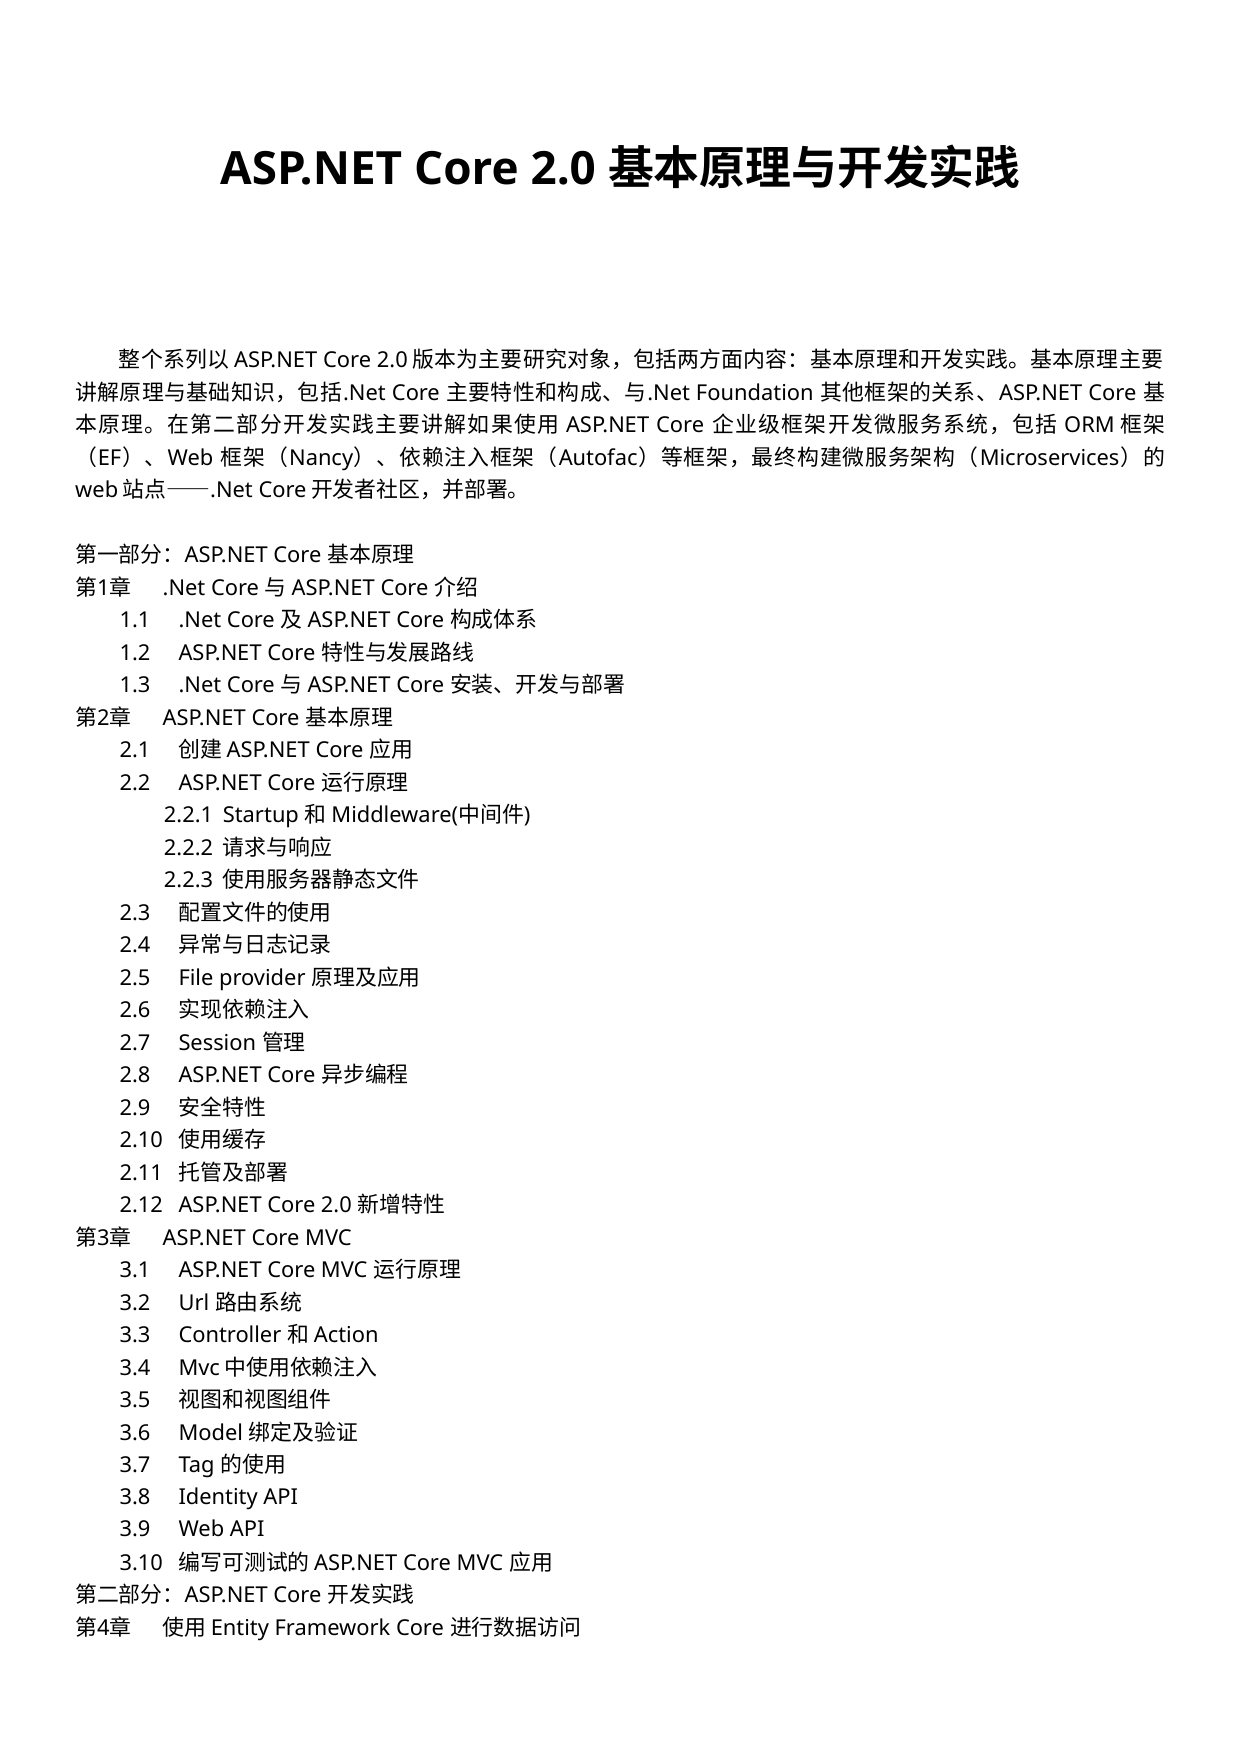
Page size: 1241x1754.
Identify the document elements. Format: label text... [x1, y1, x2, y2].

list ASP.NET Core 异步编程 [119, 1057, 1165, 1089]
list ASP.NET Core 运行原理 [119, 764, 1165, 797]
list 托管及部署 [119, 1154, 1165, 1187]
list 异常与日志记录 [119, 927, 1165, 959]
list 配置文件的使用 [119, 894, 1165, 927]
list .Net Core 与 ASP.NET Core 安装、开发与部署 [119, 667, 1165, 699]
list 请求与响应 [164, 829, 1165, 862]
list 编写可测试的ASP.NET Core MVC 应用 [119, 1544, 1165, 1577]
list .Net Core 及 ASP.NET Core 构成体系 [119, 602, 1165, 634]
list Web API [119, 1512, 1165, 1544]
text 第二部分：ASP.NET Core 开发实践 [75, 1577, 1165, 1609]
list Controller 和 Action [119, 1317, 1165, 1349]
list File provider 原理及应用 [119, 959, 1165, 992]
list Tag 的使用 [119, 1447, 1165, 1479]
list Startup 和 Middleware(中间件) [164, 797, 1165, 829]
list Url 路由系统 [119, 1284, 1165, 1317]
list 创建ASP.NET Core 应用 [119, 732, 1165, 764]
list Session 管理 [119, 1024, 1165, 1057]
list 视图和视图组件 [119, 1382, 1165, 1414]
list ASP.NET Core 2.0 新增特性 [119, 1187, 1165, 1219]
list 安全特性 [119, 1089, 1165, 1122]
subtitle ASP.NET Core 2.0 基本原理与开发实践 [75, 116, 1165, 214]
list ASP.NET Core MVC [75, 1219, 1165, 1252]
list 使用Entity Framework Core 进行数据访问 [75, 1609, 1165, 1642]
list 使用服务器静态文件 [164, 862, 1165, 894]
list 实现依赖注入 [119, 992, 1165, 1024]
list Model 绑定及验证 [119, 1414, 1165, 1447]
list Identity API [119, 1479, 1165, 1512]
text 整个系列以ASP.NET Core 2.0版本为主要研究对象，包括两方面内容：基本原理和开发实践。基本原理主要讲解原理与基础知识，包括.Net Core 主要特性和构成、与.Net Foundation 其他框架的关系、ASP.NET Core 基本原理。在第二部分开发实践主要讲解如果使用ASP.NET Core 企业级框架开发微服务系统，包括ORM框架（EF）、Web 框架（Nancy）、依赖注入框架（Autofac）等框架，最终构建微服务架构（Microservices）的web站点——.Net Core开发者社区，并部署。 [75, 342, 1165, 504]
list 使用缓存 [119, 1122, 1165, 1154]
list Mvc中使用依赖注入 [119, 1349, 1165, 1382]
text 第一部分：ASP.NET Core 基本原理 [75, 537, 1165, 569]
list .Net Core 与 ASP.NET Core 介绍 [75, 569, 1165, 602]
list ASP.NET Core MVC 运行原理 [119, 1252, 1165, 1284]
list ASP.NET Core 特性与发展路线 [119, 634, 1165, 667]
list ASP.NET Core 基本原理 [75, 699, 1165, 732]
